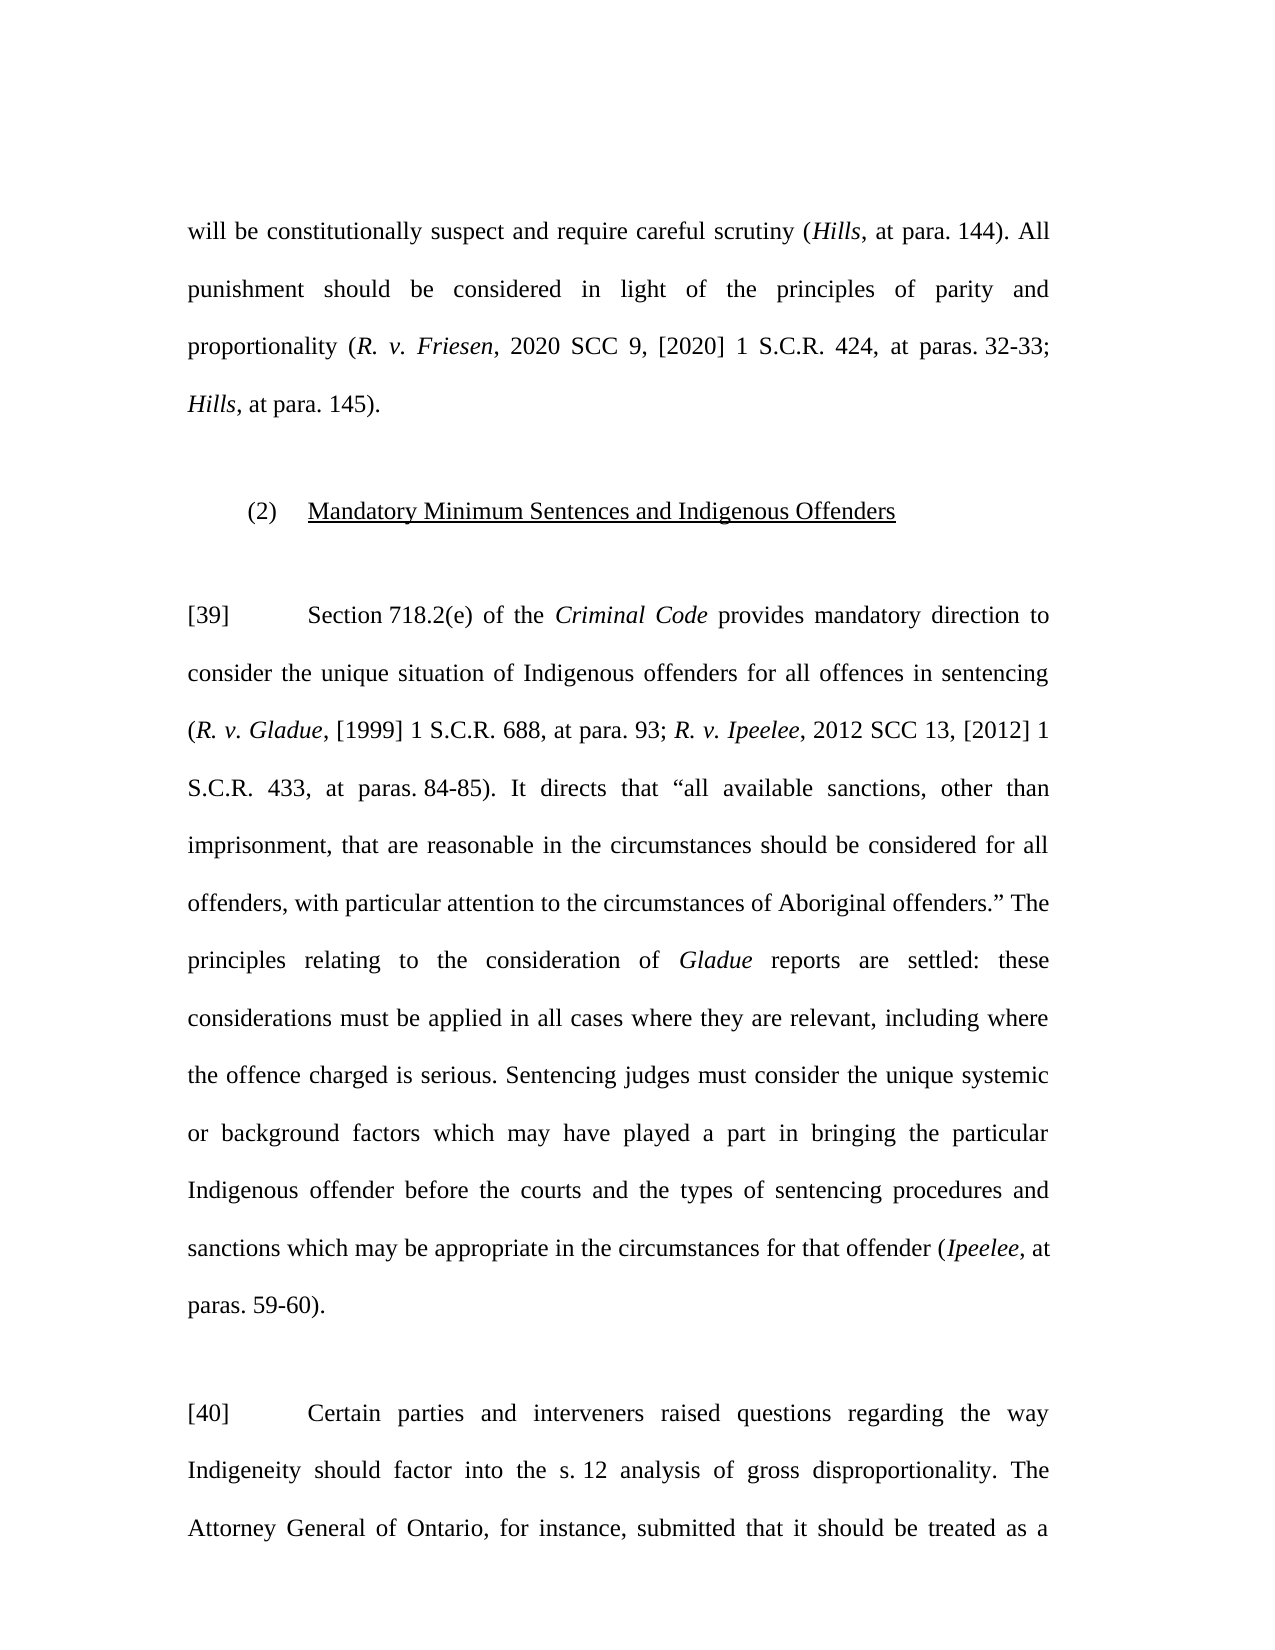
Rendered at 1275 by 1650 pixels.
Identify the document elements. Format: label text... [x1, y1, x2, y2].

title Mandatory Minimum Sentences and Indigenous Offenders [247, 496, 1050, 525]
text Section 718.2(e) of the Criminal Code provides mandatory direction to consider the unique situation of Indigenous offenders for all offences in sentencing (R. v. Gladue, [1999] 1 S.C.R. 688, at para. 93; R. v. Ipeelee, 2012 SCC 13, [2012] 1 S.C.R. 433, at paras. 84-85). It directs that “all available sanctions, other than imprisonment, that are reasonable in the circumstances should be considered for all offenders, with particular attention to the circumstances of Aboriginal offenders.” The principles relating to the consideration of Gladue reports are settled: these considerations must be applied in all cases where they are relevant, including where the offence charged is serious. Sentencing judges must consider the unique systemic or background factors which may have played a part in bringing the particular Indigenous offender before the courts and the types of sentencing procedures and sanctions which may be appropriate in the circumstances for that offender (Ipeelee, at paras. 59-60). [187, 600, 1050, 1319]
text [187, 1398, 1050, 1541]
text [187, 216, 1050, 418]
